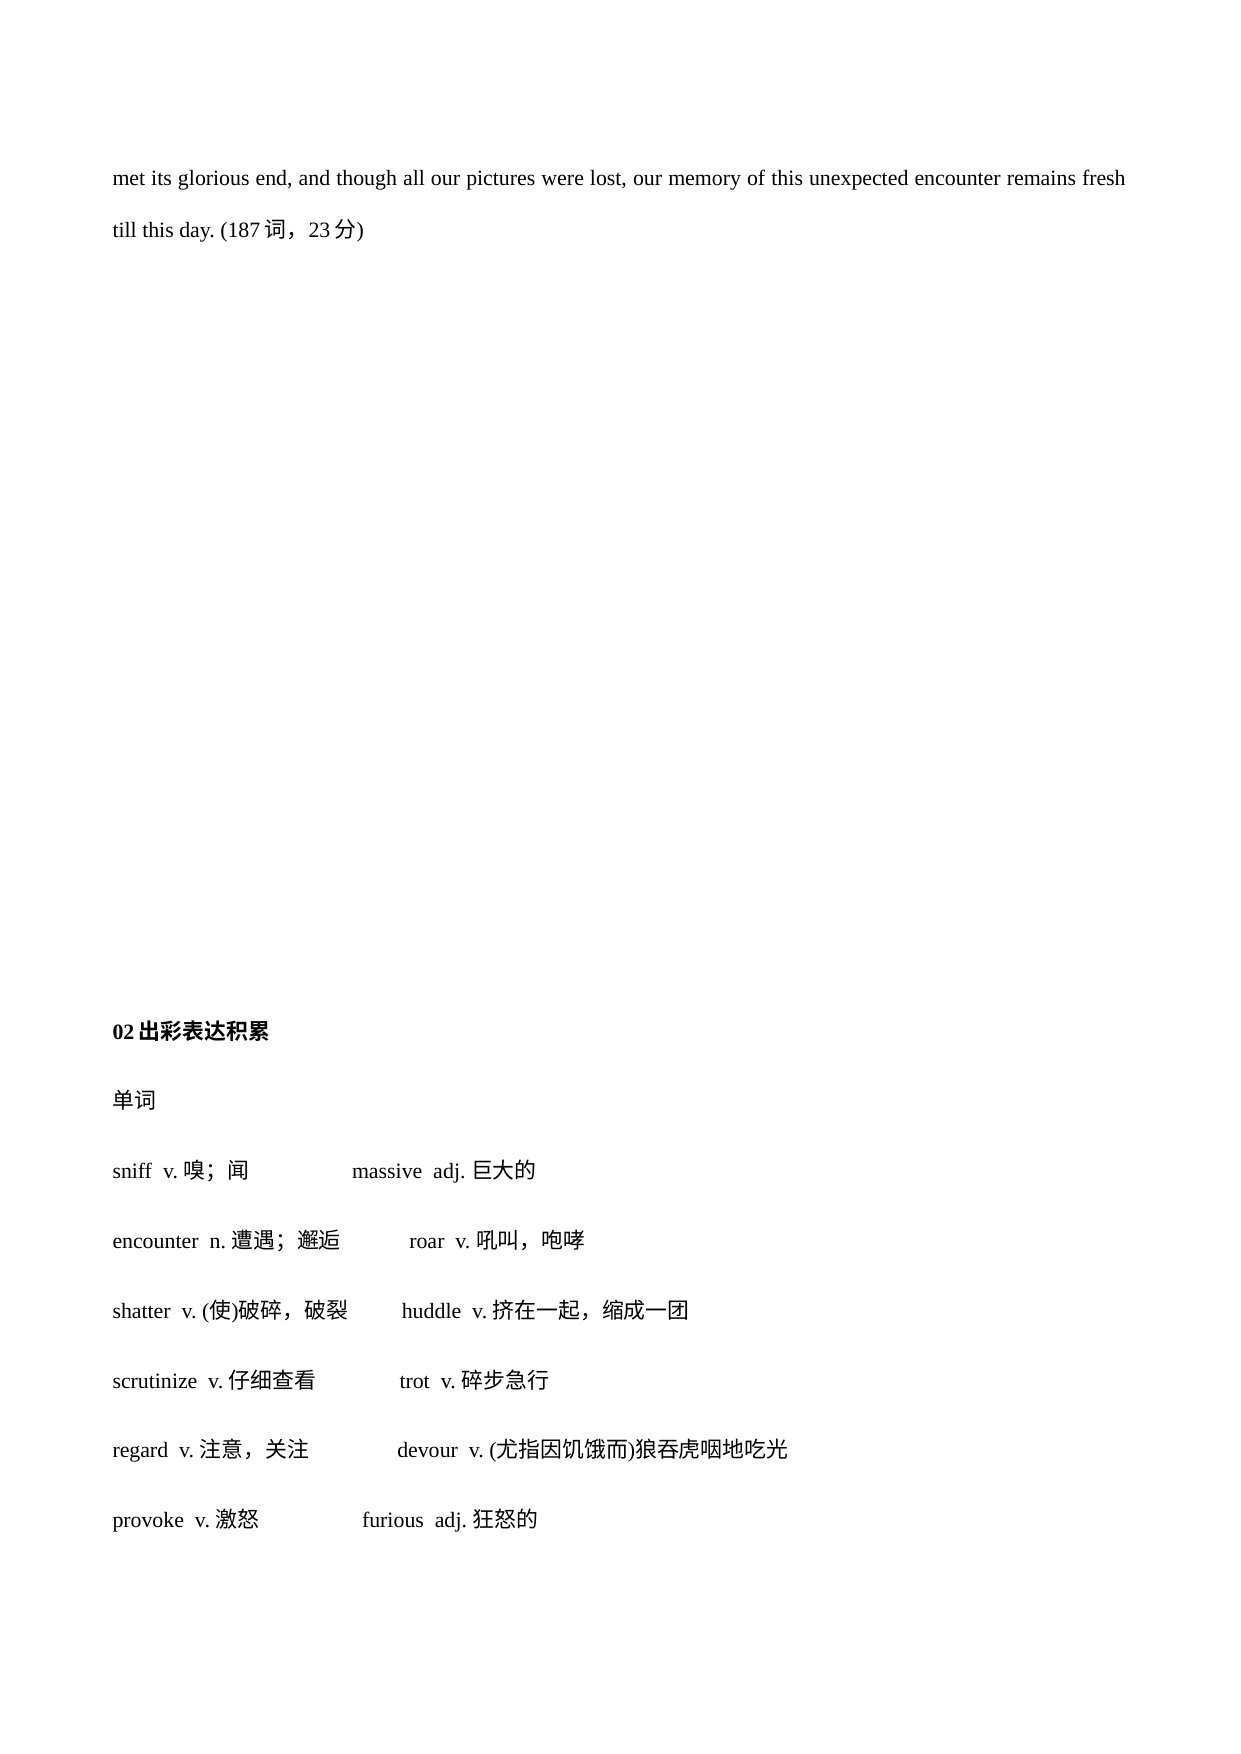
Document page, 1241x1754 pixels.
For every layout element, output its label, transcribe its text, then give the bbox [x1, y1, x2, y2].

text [112, 161, 1128, 244]
text encounter n. 遭遇；邂逅 roar v. 吼叫，咆哮 [112, 1222, 1128, 1255]
text sniff v. 嗅；闻 massive adj. 巨大的 [112, 1152, 1128, 1186]
text shatter v. (使)破碎，破裂 huddle v. 挤在一起，缩成一团 [112, 1292, 1128, 1325]
text scrutinize v. 仔细查看 trot v. 碎步急行 [112, 1362, 1128, 1395]
text provoke v. 激怒 furious adj. 狂怒的 [112, 1501, 1128, 1534]
text 02出彩表达积累 [112, 1013, 1128, 1046]
text 单词 [112, 1083, 1128, 1116]
text regard v. 注意，关注 devour v. (尤指因饥饿而)狼吞虎咽地吃光 [112, 1432, 1128, 1465]
